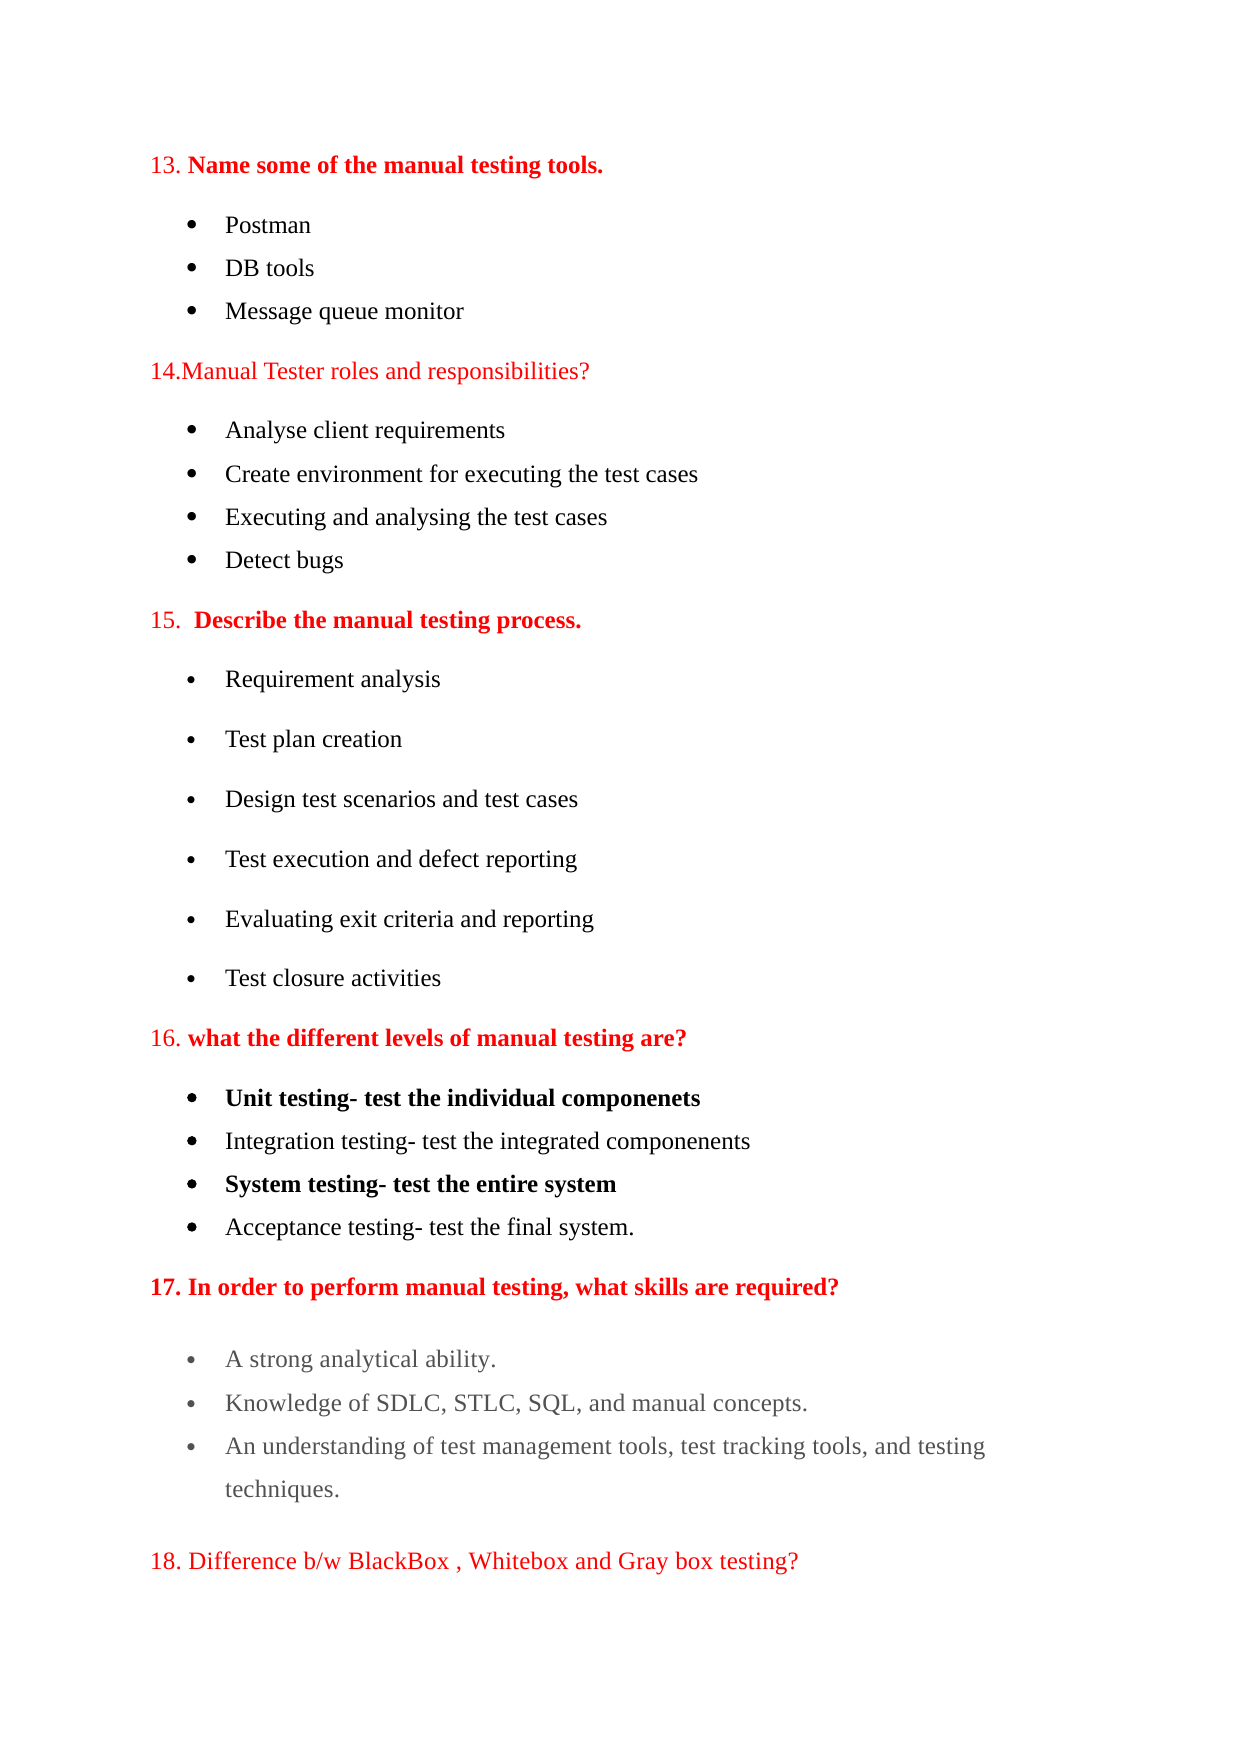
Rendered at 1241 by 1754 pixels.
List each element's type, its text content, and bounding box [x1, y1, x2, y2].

list Design test scenarios and test cases [187, 784, 1090, 813]
text 16. what the different levels of manual testing are? [150, 1023, 1090, 1052]
list Test execution and defect reporting [187, 844, 1090, 873]
list Evaluating exit criteria and reporting [187, 904, 1090, 932]
list Knowledge of SDLC, STLC, SQL, and manual concepts. [187, 1388, 1090, 1416]
list Detect bugs [187, 545, 1090, 574]
list A strong analytical ability. [187, 1344, 1090, 1373]
list Executing and analysing the test cases [187, 502, 1090, 531]
list Test closure activities [187, 963, 1090, 992]
list An understanding of test management tools, test tracking tools, and testing techniques. [187, 1431, 1090, 1503]
list Acceptance testing- test the final system. [187, 1212, 1090, 1241]
list Requirement analysis [187, 664, 1090, 693]
list System testing- test the entire system [187, 1169, 1090, 1198]
text 18. Difference b/w BlackBox , Whitebox and Gray box testing? [150, 1546, 1090, 1575]
text 17. In order to perform manual testing, what skills are required? [150, 1272, 1090, 1301]
text 14.Manual Tester roles and responsibilities? [150, 356, 1090, 384]
list Integration testing- test the integrated componenents [187, 1126, 1090, 1155]
list Unit testing- test the individual componenets [187, 1083, 1090, 1112]
list Postman [187, 210, 1090, 238]
list Test plan creation [187, 724, 1090, 753]
list Create environment for executing the test cases [187, 459, 1090, 487]
text 13. Name some of the manual testing tools. [150, 150, 1090, 179]
list DB tools [187, 253, 1090, 282]
list Message queue monitor [187, 296, 1090, 325]
list Analyse client requirements [187, 416, 1090, 444]
text 15. Describe the manual testing process. [150, 605, 1090, 633]
